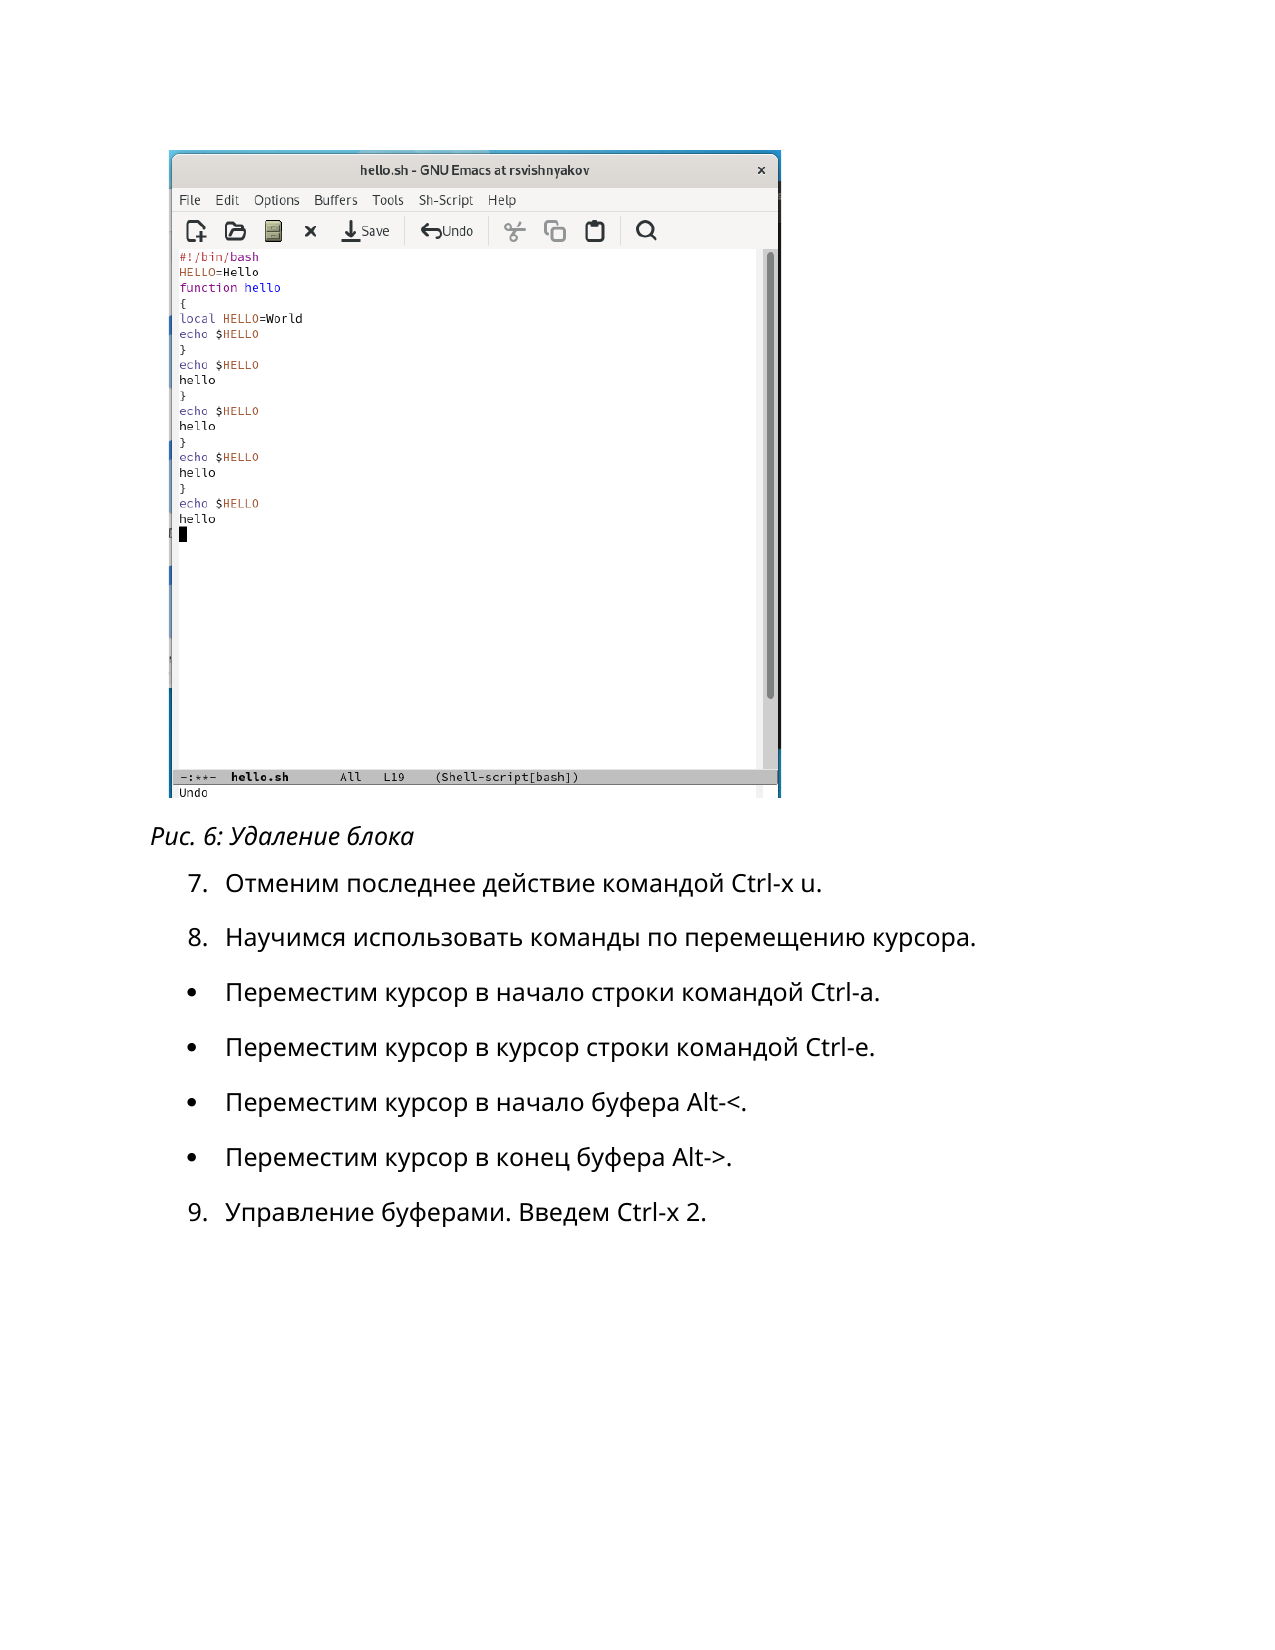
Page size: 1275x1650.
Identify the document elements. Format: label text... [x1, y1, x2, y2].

list Отменим последнее действие командой Ctrl-x u. [187, 865, 1125, 899]
picture [168, 150, 782, 798]
list Управление буферами. Введем Ctrl-x 2. [187, 1194, 1125, 1229]
list Переместим курсор в курсор строки командой Ctrl-e. [187, 1030, 1125, 1064]
list Переместим курсор в начало буфера Alt-<. [187, 1085, 1125, 1119]
text Рис. 6: Удаление блока [150, 819, 1125, 853]
list Научимся использовать команды по перемещению курсора. [187, 920, 1125, 954]
list Переместим курсор в конец буфера Alt->. [187, 1140, 1125, 1174]
list Переместим курсор в начало строки командой Ctrl-a. [187, 975, 1125, 1009]
